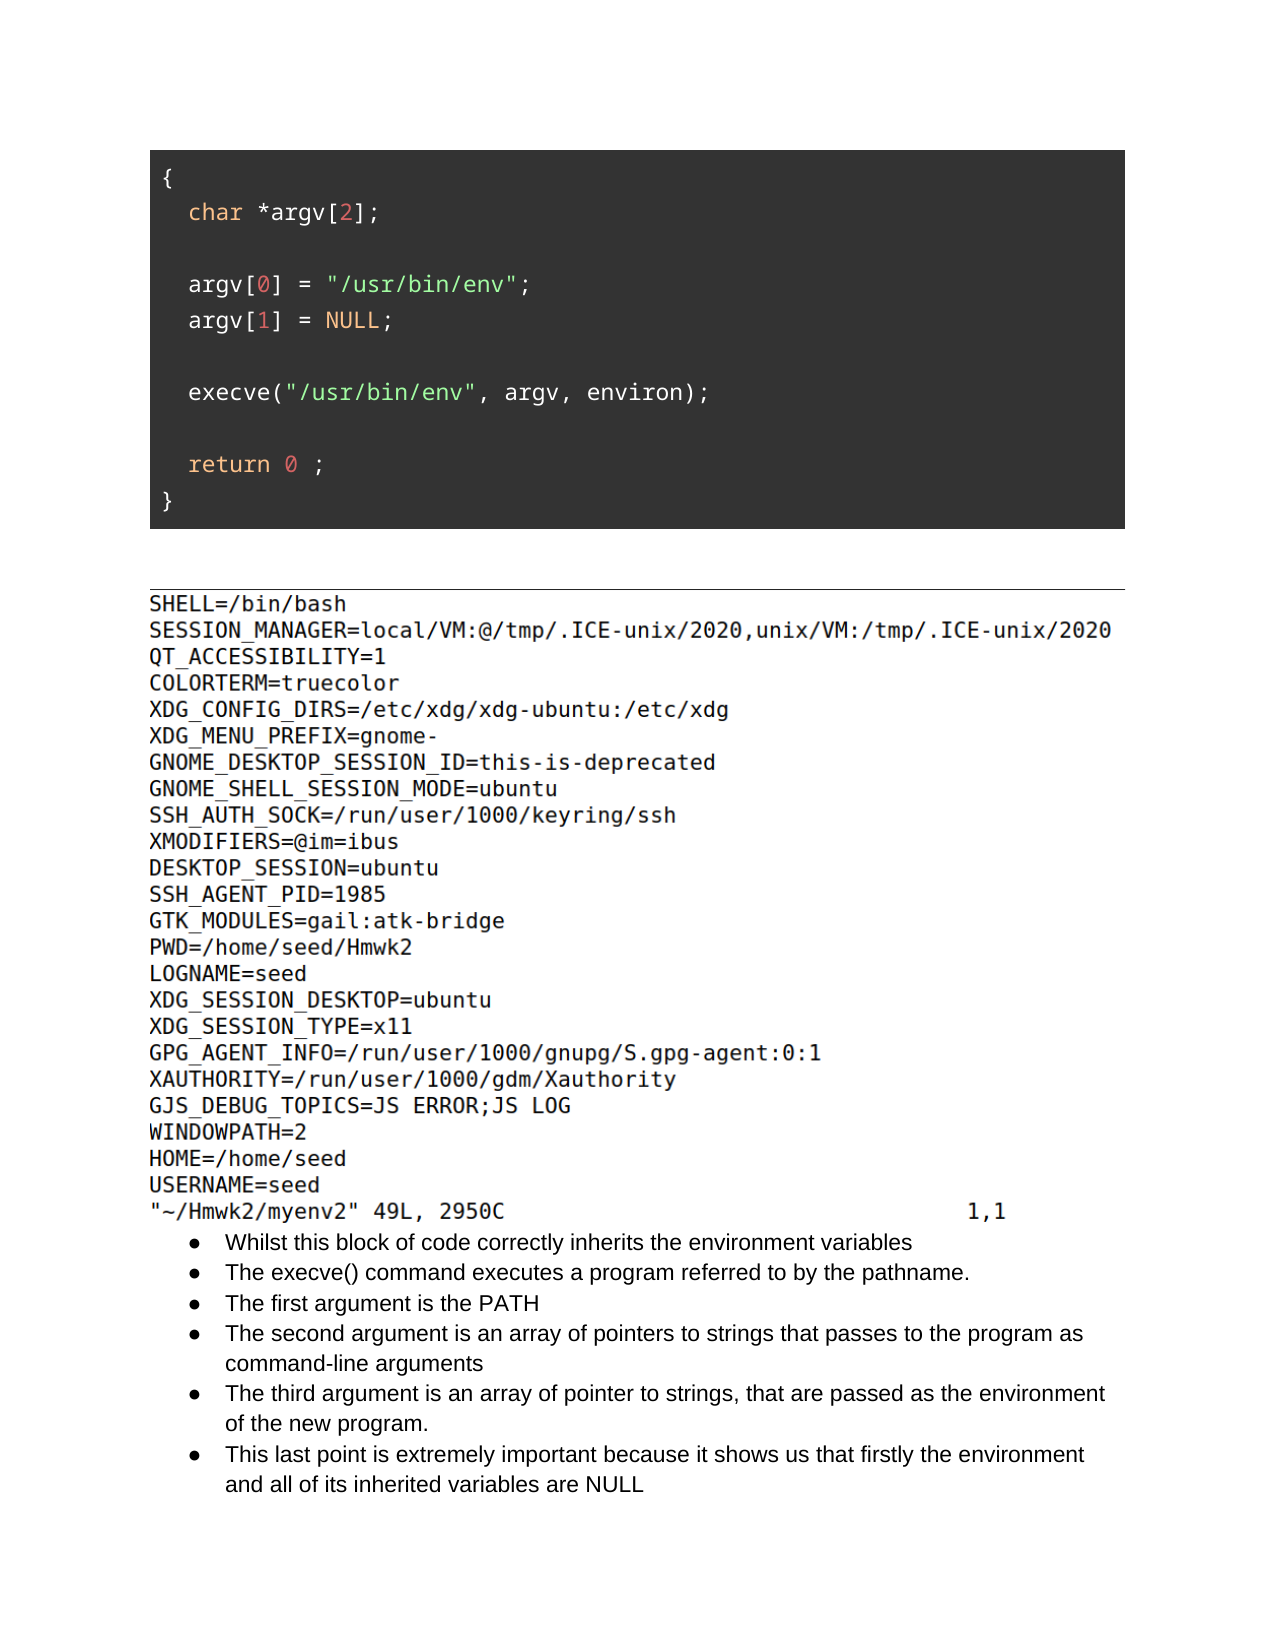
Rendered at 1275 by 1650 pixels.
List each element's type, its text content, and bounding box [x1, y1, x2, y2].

list This last point is extremely important because it shows us that firstly the environment and all of its inherited variables are NULL [187, 1441, 1125, 1497]
list Whilst this block of code correctly inherits the environment variables [187, 1229, 1125, 1255]
list The third argument is an array of pointer to strings, that are passed as the environment of the new program. [187, 1380, 1125, 1437]
picture [150, 589, 1125, 1226]
list The first argument is the PATH [187, 1289, 1125, 1316]
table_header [150, 150, 1125, 529]
list The second argument is an array of pointers to strings that passes to the program as command-line arguments [187, 1320, 1125, 1376]
list The execve() command executes a program referred to by the pathname. [187, 1259, 1125, 1286]
